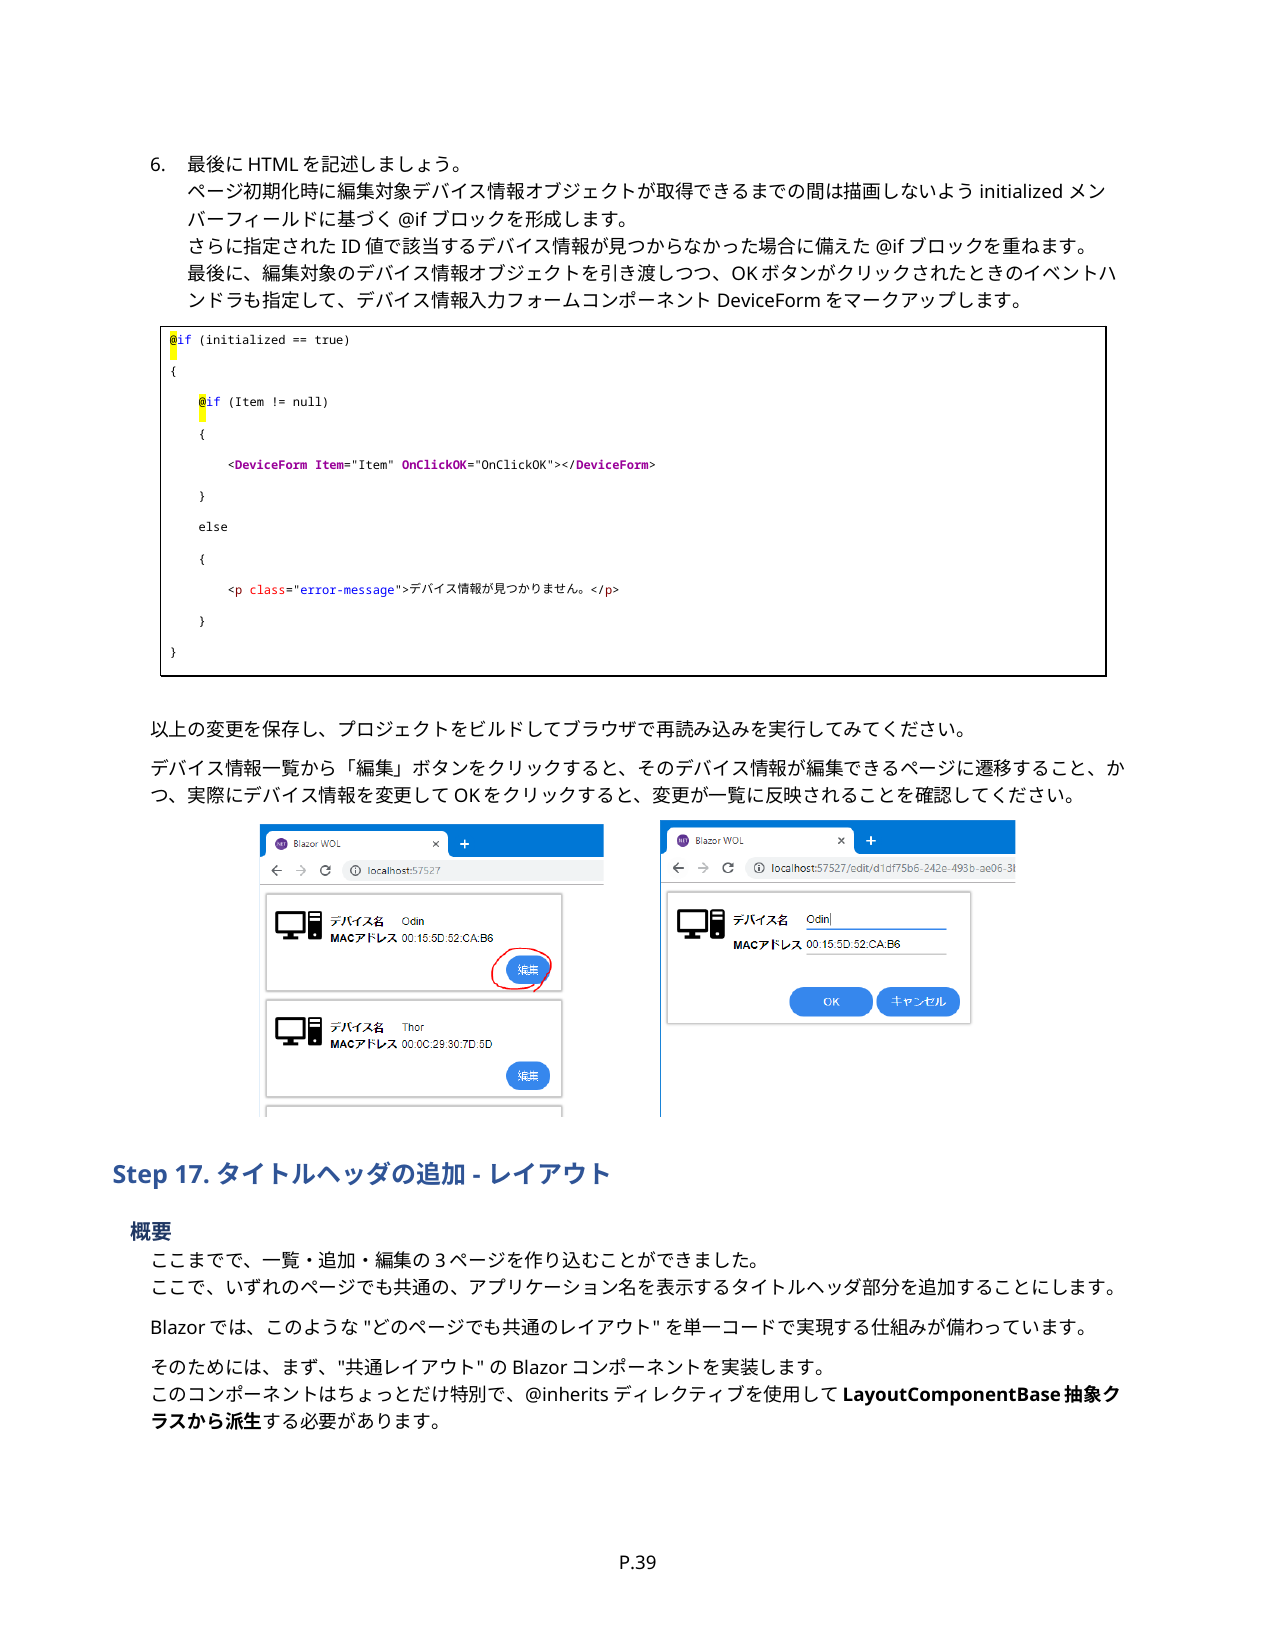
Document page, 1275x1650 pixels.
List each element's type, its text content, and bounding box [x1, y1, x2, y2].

text { [161, 544, 1105, 576]
text そのためには、まず、"共通レイアウト" の Blazorコンポーネントを実装します。 このコンポーネントはちょっとだけ特別で、@inherits ディレクティブを使用してLayoutComponentBase抽象クラスから派生する必要があります。 [150, 1352, 1125, 1434]
text ここまでで、一覧・追加・編集の3ページを作り込むことができました。 ここで、いずれのページでも共通の、アプリケーション名を表示するタイトルヘッダ部分を追加することにします。 [150, 1246, 1125, 1300]
text <p class="error-message">デバイス情報が見つかりません。</p> [161, 576, 1105, 607]
text <DeviceForm Item="Item" OnClickOK="OnClickOK"></DeviceForm> [161, 451, 1105, 482]
text Blazorでは、このような "どのページでも共通のレイアウト" を単一コードで実現する仕組みが備わっています。 [150, 1313, 1125, 1340]
text 以上の変更を保存し、プロジェクトをビルドしてブラウザで再読み込みを実行してみてください。 [150, 714, 1125, 741]
subtitle Step 17. タイトルヘッダの追加 - レイアウト [112, 1154, 1125, 1191]
text else [161, 513, 1105, 544]
list 最後にHTMLを記述しましょう。 ページ初期化時に編集対象デバイス情報オブジェクトが取得できるまでの間は描画しないよう initialized メンバーフィールドに基づく @if ブロックを形成します。 さらに指定されたID値で該当するデバイス情報が見つからなかった場合に備えた @if ブロックを重ねます。 最後に、編集対象のデバイス情報オブジェクトを引き渡しつつ、OKボタンがクリックされたときのイベントハンドラも指定して、デバイス情報入力フォームコンポーネント DeviceFormをマークアップします。 [150, 150, 1125, 313]
subtitle 概要 [131, 1216, 1125, 1246]
text } [161, 482, 1105, 513]
text } [161, 638, 1105, 675]
text デバイス情報一覧から「編集」ボタンをクリックすると、そのデバイス情報が編集できるページに遷移すること、かつ、実際にデバイス情報を変更してOKをクリックすると、変更が一覧に反映されることを確認してください。 [150, 754, 1125, 808]
text @if (Item != null) [161, 388, 1105, 419]
text @if (initialized == true) [161, 327, 1105, 357]
text } [161, 607, 1105, 638]
picture [660, 820, 1016, 1117]
text { [161, 357, 1105, 388]
text { [161, 419, 1105, 451]
picture [259, 824, 604, 1117]
